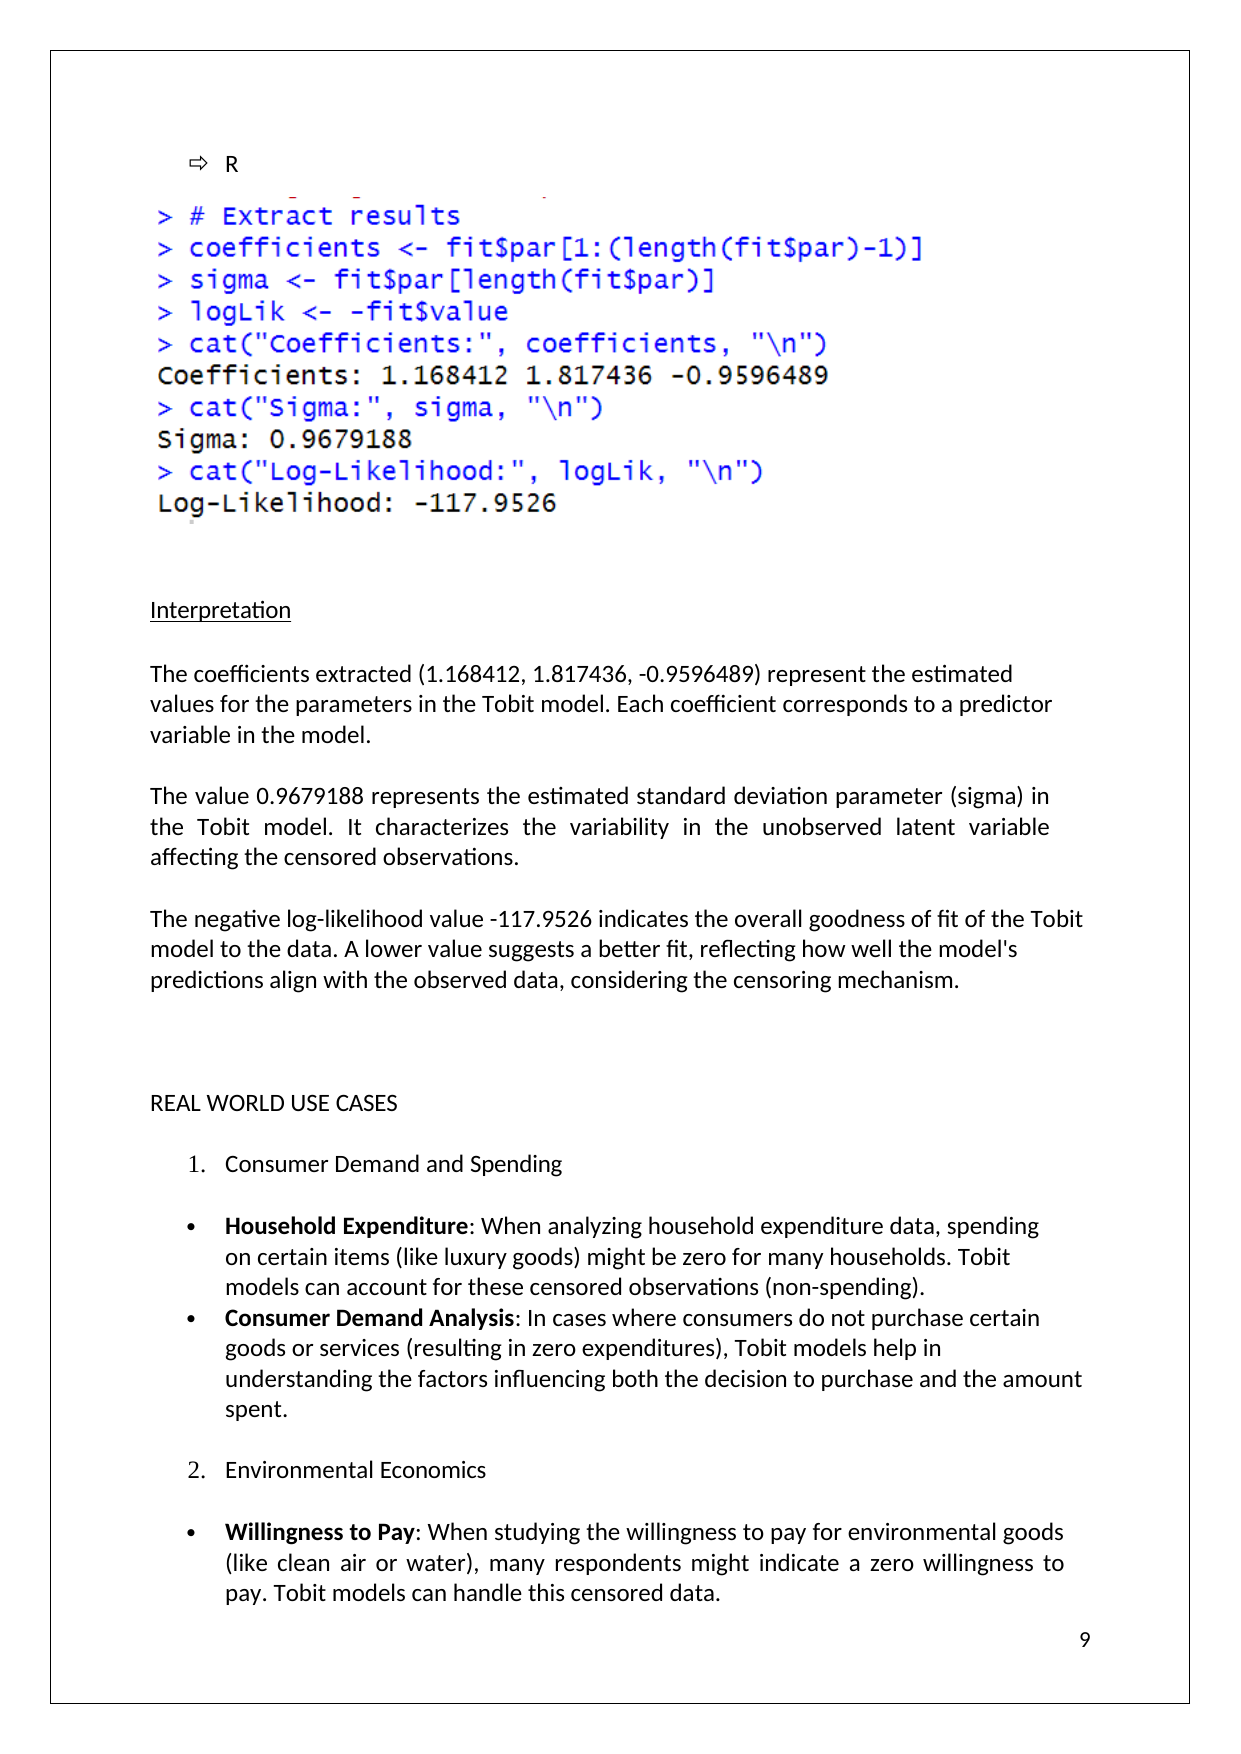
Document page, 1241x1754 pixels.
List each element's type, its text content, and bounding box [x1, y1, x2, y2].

list Household Expenditure: When analyzing household expenditure data, spending on certain items (like luxury goods) might be zero for many households. Tobit models can account for these censored observations (non-spending). [187, 1210, 1070, 1302]
subtitle R [187, 148, 1101, 178]
list Consumer Demand and Spending [187, 1148, 1101, 1179]
subtitle REAL WORLD USE CASES [150, 1087, 1101, 1117]
list Willingness to Pay: When studying the willingness to pay for environmental goods (like clean air or water), many respondents might indicate a zero willingness to pay. Tobit models can handle this censored data. [187, 1516, 1064, 1608]
list Consumer Demand Analysis: In cases where consumers do not purchase certain goods or services (resulting in zero expenditures), Tobit models help in understanding the factors influencing both the decision to purchase and the amount spent. [187, 1302, 1086, 1424]
text The value 0.9679188 represents the estimated standard deviation parameter (sigma) in the Tobit model. It characterizes the variability in the unobserved latent variable affecting the censored observations. [150, 781, 1050, 872]
text The negative log-likelihood value -117.9526 indicates the overall goodness of fit of the Tobit model to the data. A lower value suggests a better fit, reflecting how well the model's predictions align with the observed data, considering the censoring mechanism. [150, 903, 1101, 994]
text Interpretation [150, 594, 1101, 625]
picture [158, 197, 922, 524]
text The coefficients extracted (1.168412, 1.817436, -0.9596489) represent the estimated values for the parameters in the Tobit model. Each coefficient corresponds to a predictor variable in the model. [150, 658, 1083, 750]
list Environmental Economics [187, 1454, 1101, 1485]
